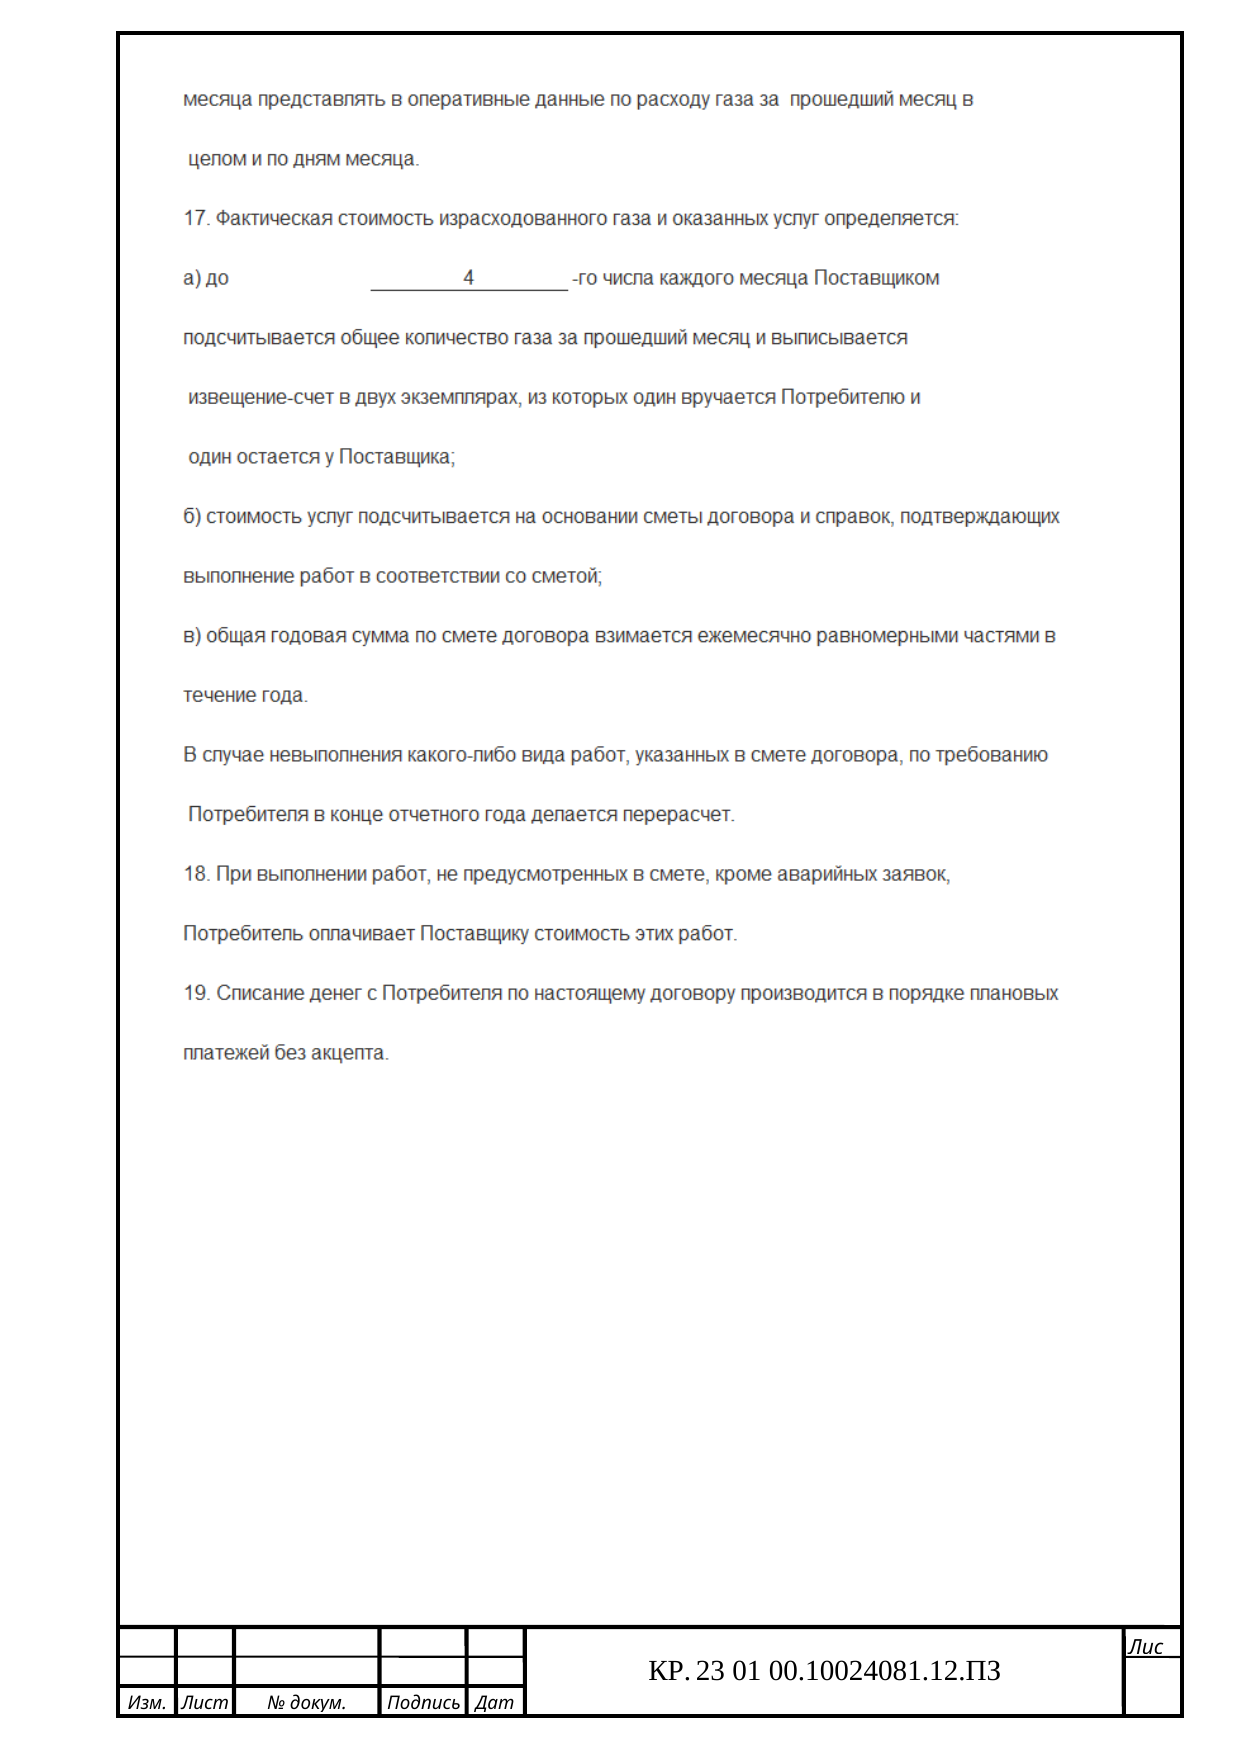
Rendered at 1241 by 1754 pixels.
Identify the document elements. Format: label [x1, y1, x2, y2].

picture [177, 73, 1137, 1066]
